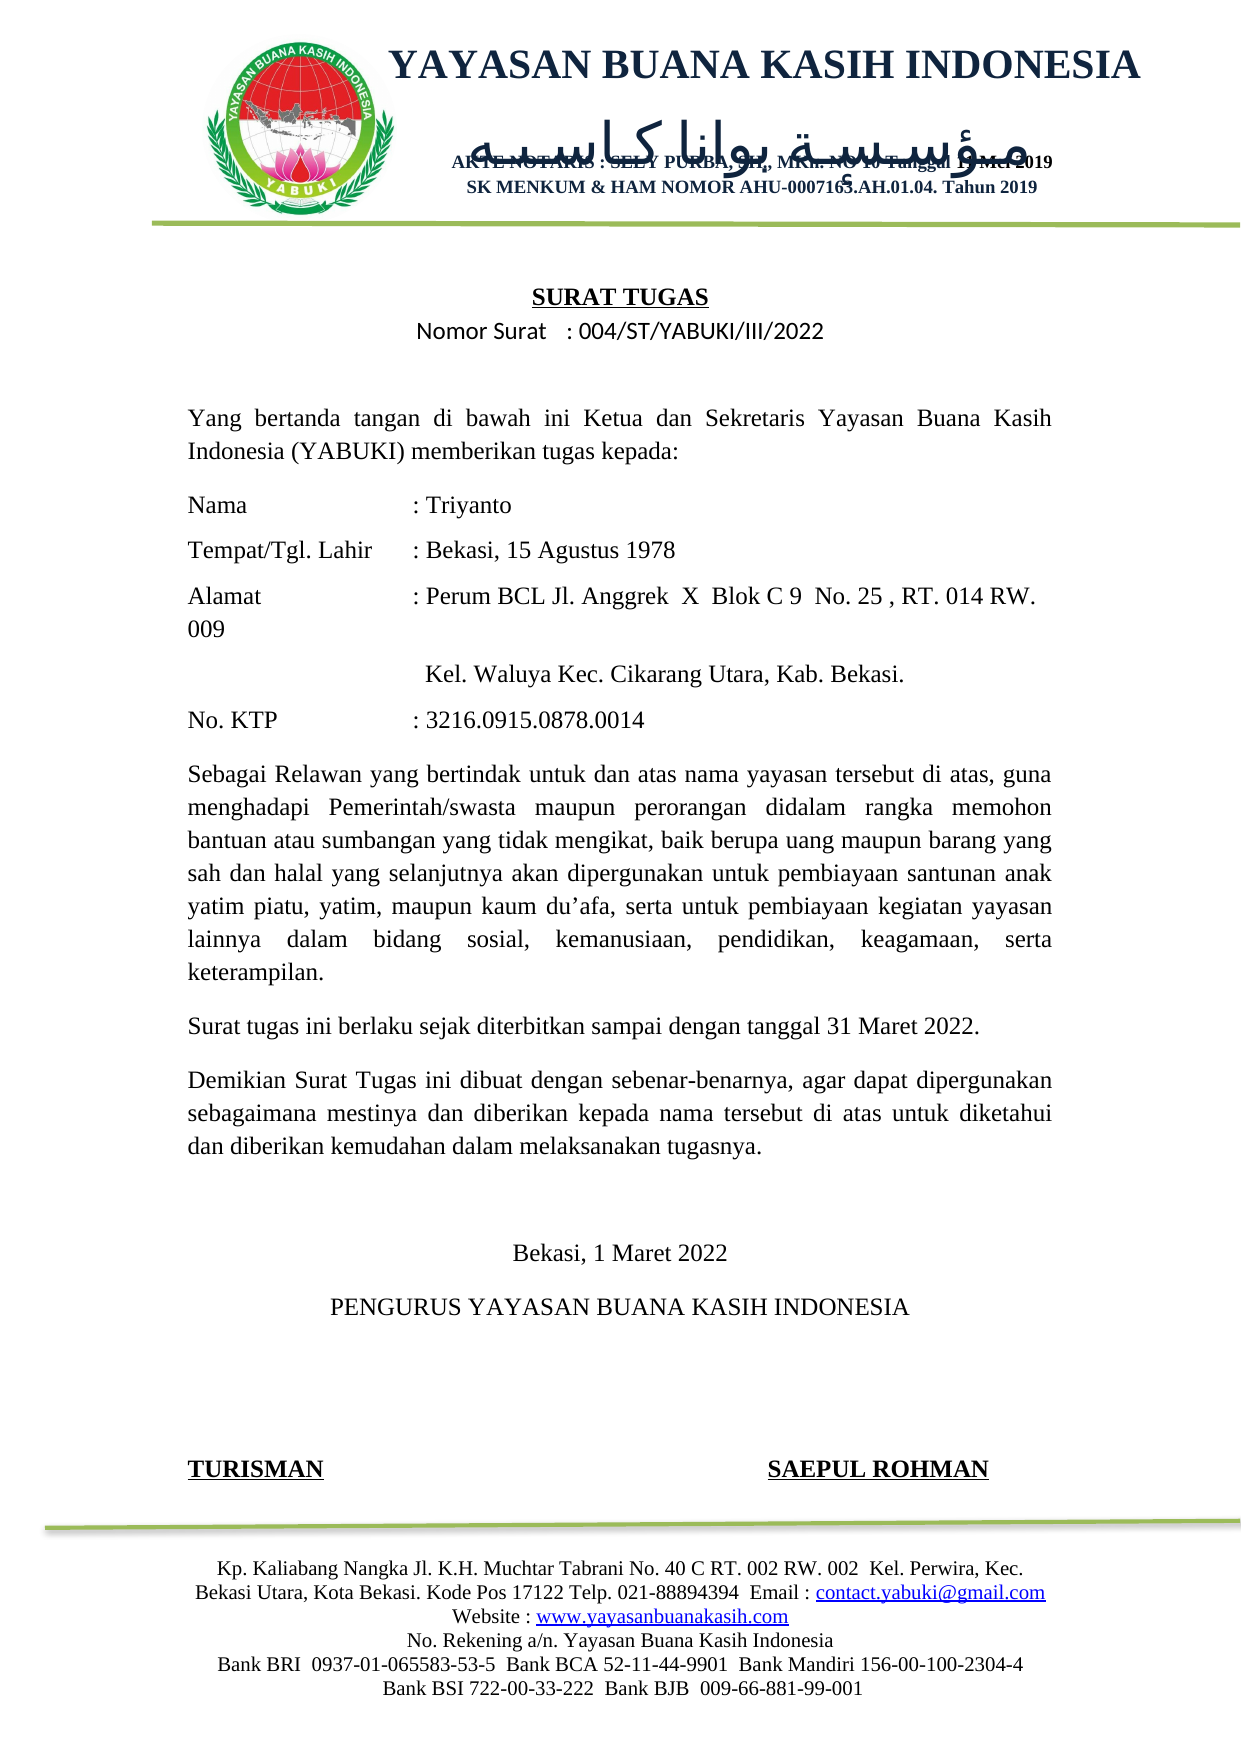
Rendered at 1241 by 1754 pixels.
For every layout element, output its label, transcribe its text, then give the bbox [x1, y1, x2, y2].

text Sebagai Relawan yang bertindak untuk dan atas nama yayasan tersebut di atas, guna menghadapi Pemerintah/swasta maupun perorangan didalam rangka memohon bantuan atau sumbangan yang tidak mengikat, baik berupa uang maupun barang yang sah dan halal yang selanjutnya akan dipergunakan untuk pembiayaan santunan anak yatim piatu, yatim, maupun kaum du’afa, serta untuk pembiayaan kegiatan yayasan lainnya dalam bidang sosial, kemanusiaan, pendidikan, keagamaan, serta keterampilan. [187, 759, 1053, 986]
text PENGURUS YAYASAN BUANA KASIH INDONESIA [187, 1292, 1053, 1321]
text Bekasi, 1 Maret 2022 [187, 1238, 1053, 1267]
text TURISMAN SAEPUL ROHMAN [187, 1454, 1053, 1483]
text Tempat/Tgl. Lahir : Bekasi, 15 Agustus 1978 [187, 536, 1053, 564]
text Alamat : Perum BCL Jl. Anggrek X Blok C 9 No. 25 , RT. 014 RW. 009 [187, 581, 1053, 643]
text Surat tugas ini berlaku sejak diterbitkan sampai dengan tanggal 31 Maret 2022. [187, 1011, 1053, 1040]
picture [201, 34, 397, 220]
text SURAT TUGAS [187, 282, 1053, 311]
text Nama : Triyanto [187, 490, 1053, 519]
text Demikian Surat Tugas ini dibuat dengan sebenar-benarnya, agar dapat dipergunakan sebagaimana mestinya dan diberikan kepada nama tersebut di atas untuk diketahui dan diberikan kemudahan dalam melaksanakan tugasnya. [187, 1065, 1053, 1159]
text No. KTP : 3216.0915.0878.0014 [187, 705, 1053, 734]
text Nomor Surat : 004/ST/YABUKI/III/2022 [187, 315, 1053, 346]
text Yang bertanda tangan di bawah ini Ketua dan Sekretaris Yayasan Buana Kasih Indonesia (YABUKI) memberikan tugas kepada: [187, 403, 1053, 465]
text Kel. Waluya Kec. Cikarang Utara, Kab. Bekasi. [187, 659, 1053, 688]
